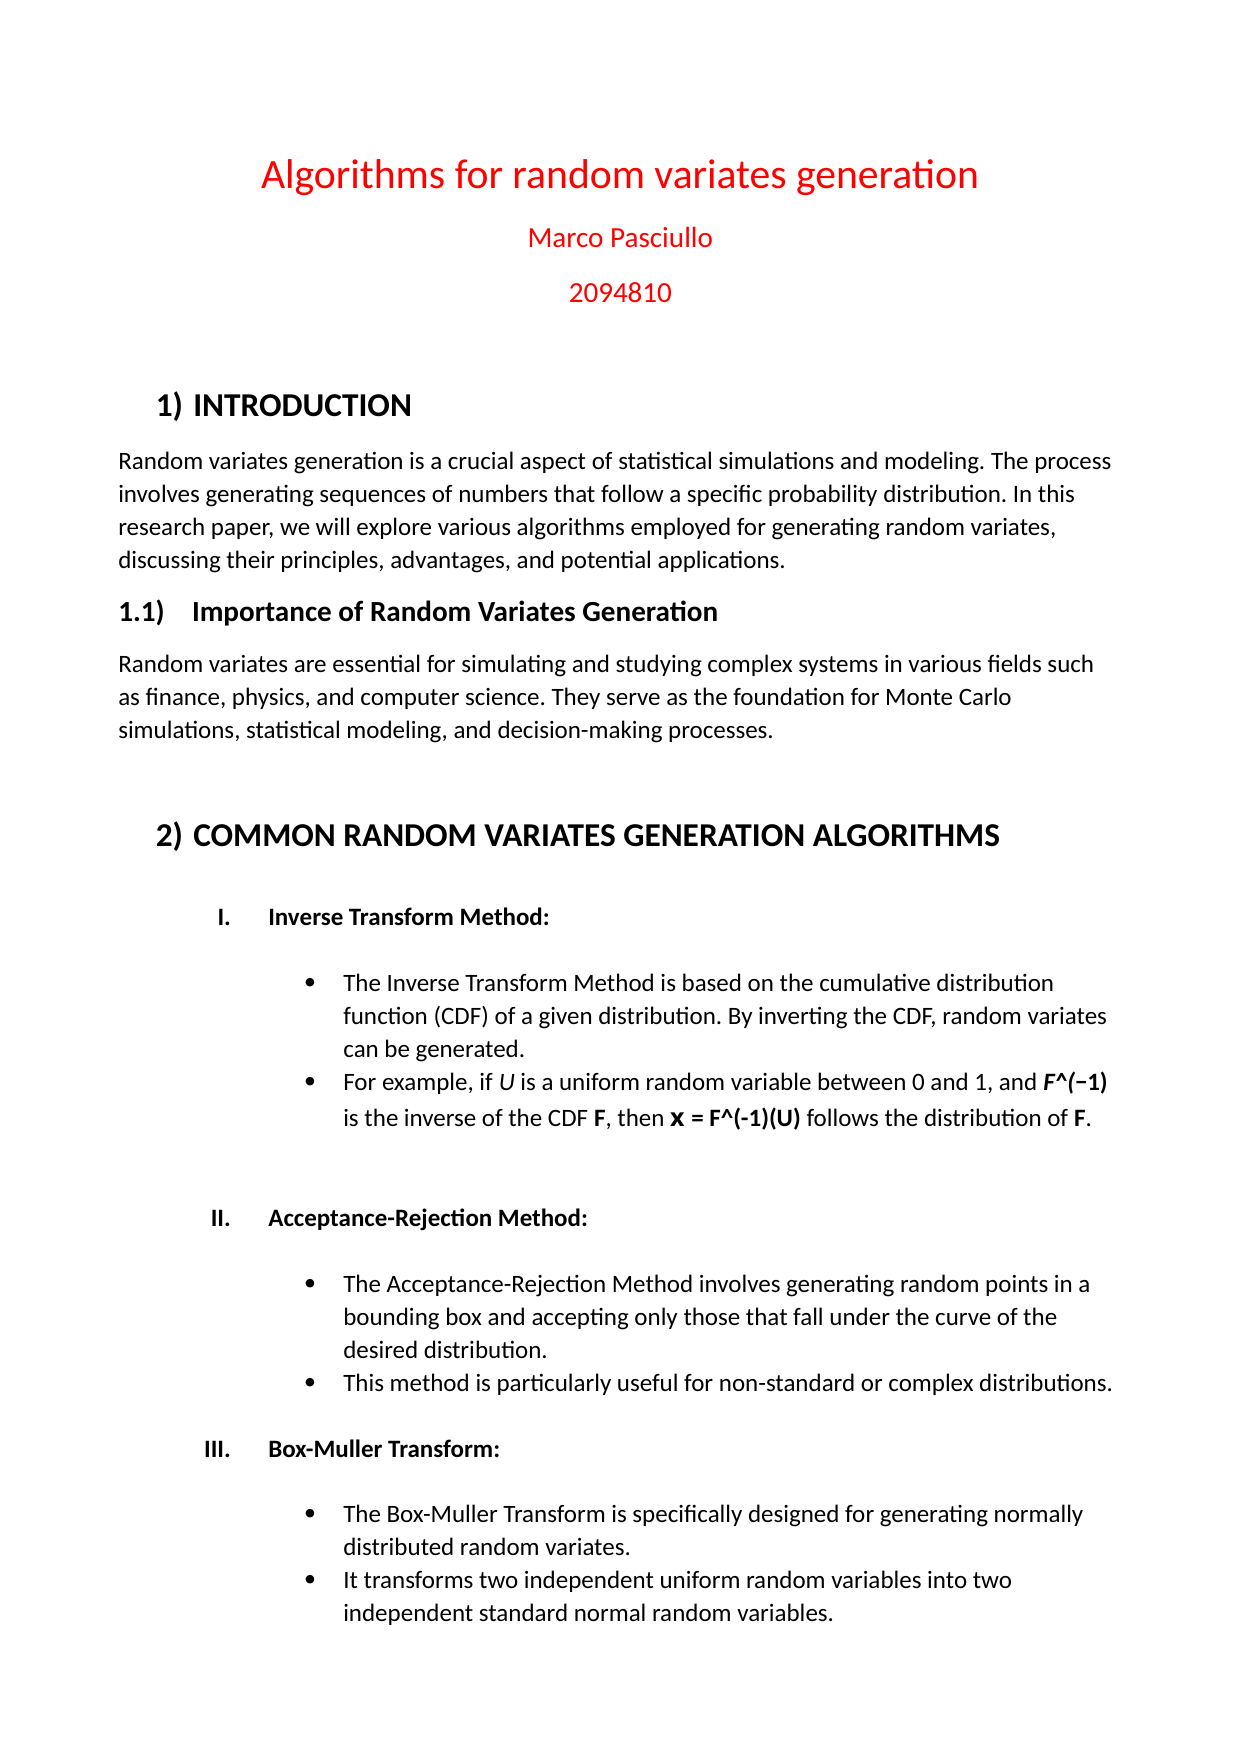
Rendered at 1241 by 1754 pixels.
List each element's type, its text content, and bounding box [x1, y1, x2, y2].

text 2094810 [118, 274, 1122, 310]
list This method is particularly useful for non-standard or complex distributions. [306, 1367, 1122, 1397]
list The Acceptance-Rejection Method involves generating random points in a bounding box and accepting only those that fall under the curve of the desired distribution. [306, 1268, 1122, 1364]
list Box-Muller Transform: [231, 1433, 1122, 1463]
list INTRODUCTION [156, 384, 1122, 425]
list Inverse Transform Method: [231, 901, 1122, 932]
text Random variates are essential for simulating and studying complex systems in various fields such as finance, physics, and computer science. They serve as the foundation for Monte Carlo simulations, statistical modeling, and decision-making processes. [118, 648, 1122, 745]
list It transforms two independent uniform random variables into two independent standard normal random variables. [306, 1564, 1122, 1628]
list COMMON RANDOM VARIATES GENERATION ALGORITHMS [156, 813, 1122, 854]
list The Box-Muller Transform is specifically designed for generating normally distributed random variates. [306, 1498, 1122, 1562]
text Random variates generation is a crucial aspect of statistical simulations and modeling. The process involves generating sequences of numbers that follow a specific probability distribution. In this research paper, we will explore various algorithms employed for generating random variates, discussing their principles, advantages, and potential applications. [118, 445, 1122, 574]
text Algorithms for random variates generation [118, 148, 1122, 198]
text Marco Pasciullo [118, 219, 1122, 255]
list The Inverse Transform Method is based on the cumulative distribution function (CDF) of a given distribution. By inverting the CDF, random variates can be generated. [306, 967, 1122, 1064]
list For example, if U is a uniform random variable between 0 and 1, and F^(−1) is the inverse of the CDF F, then x = F^(-1)(U) follows the distribution of F. [306, 1066, 1122, 1133]
list Importance of Random Variates Generation [118, 593, 1122, 629]
list Acceptance-Rejection Method: [231, 1202, 1122, 1233]
